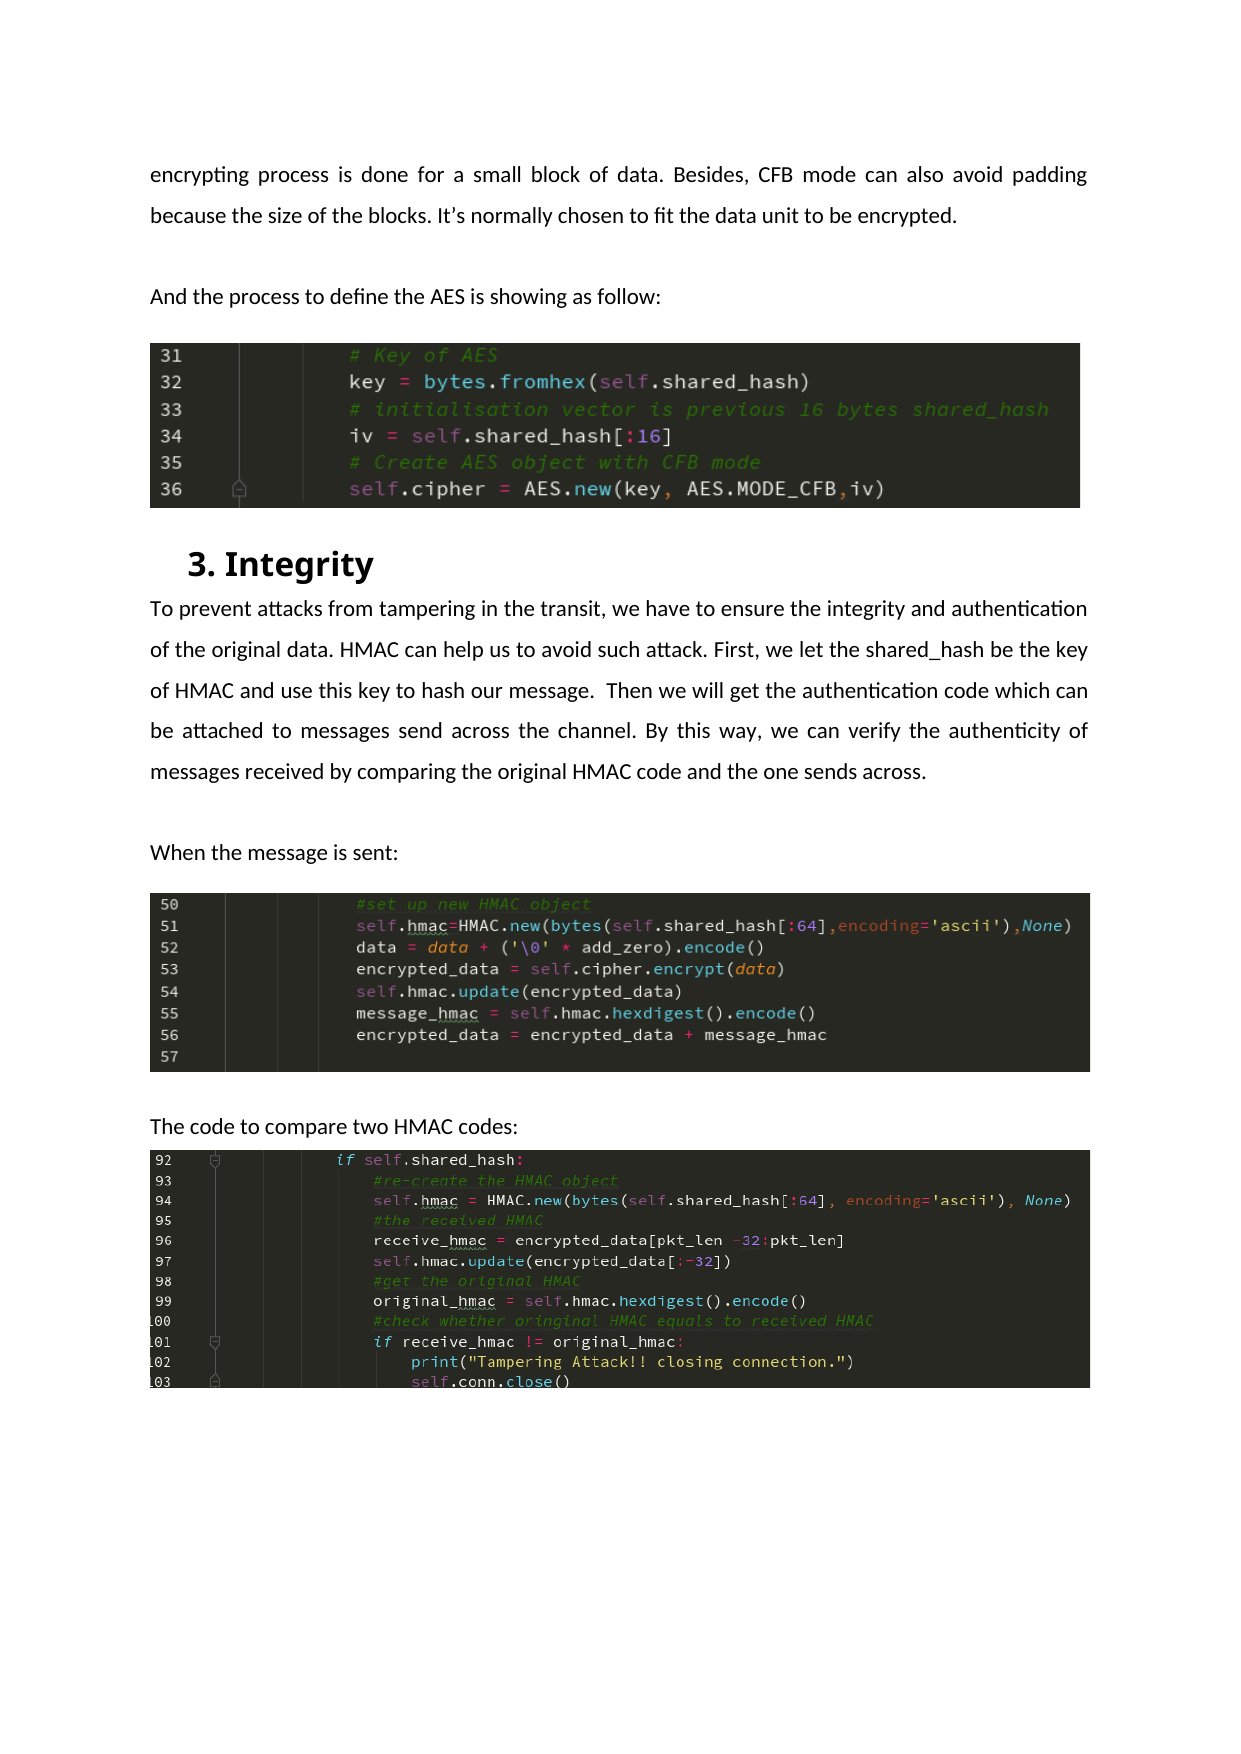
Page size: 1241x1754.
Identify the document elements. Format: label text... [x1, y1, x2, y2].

text And the process to define the AES is showing as follow: [150, 272, 1090, 312]
text When the message is sent: [150, 828, 1090, 869]
list Integrity [187, 544, 1090, 584]
text To prevent attacks from tampering in the transit, we have to ensure the integrity and authentication of the original data. HMAC can help us to avoid such attack. First, we let the shared_hash be the key of HMAC and use this key to hash our message. Then we will get the authentication code which can be attached to messages send across the channel. By this way, we can verify the authenticity of messages received by comparing the original HMAC code and the one sends across. [150, 584, 1090, 787]
text The code to compare two HMAC codes: [150, 1112, 1090, 1141]
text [150, 150, 1090, 231]
